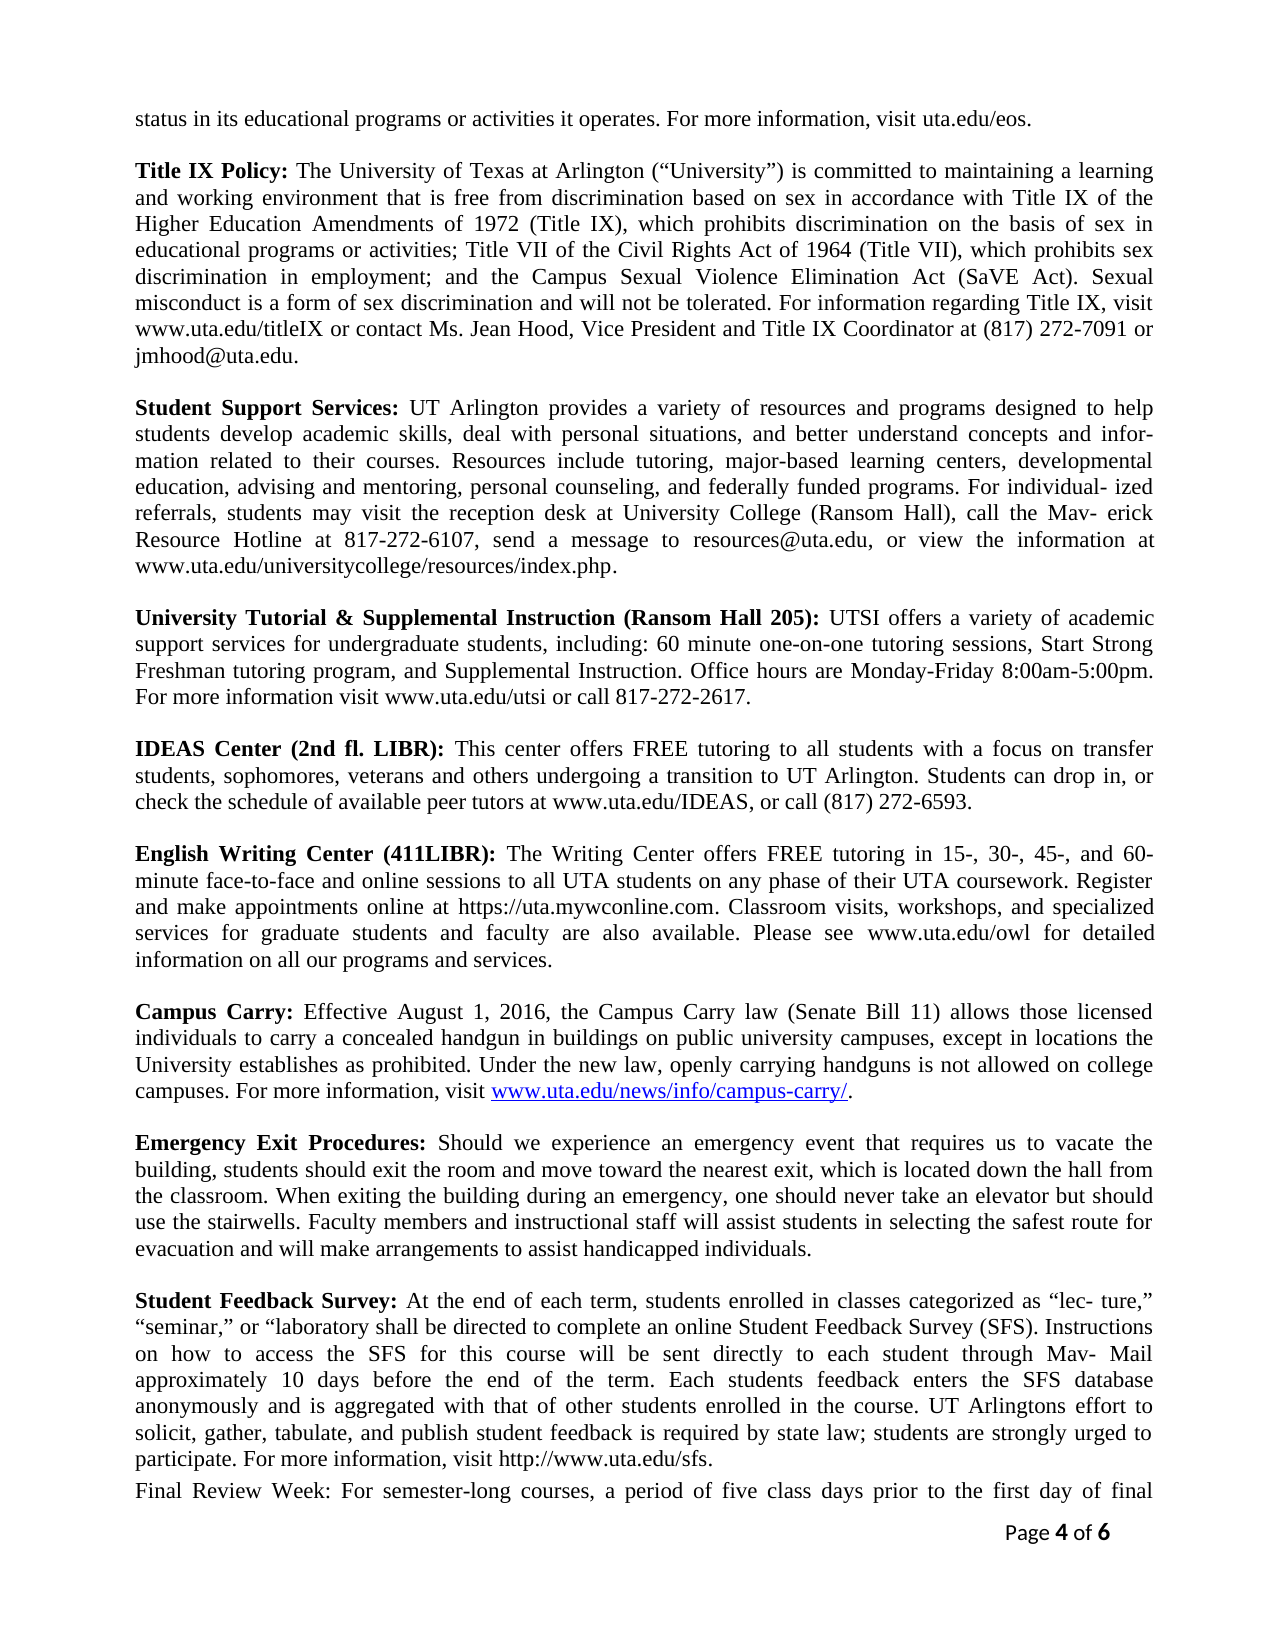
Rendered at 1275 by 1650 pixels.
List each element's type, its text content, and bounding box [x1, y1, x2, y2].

text Title IX Policy: The University of Texas at Arlington (“University”) is committed to maintaining a learning and working environment that is free from discrimination based on sex in accordance with Title IX of the Higher Education Amendments of 1972 (Title IX), which prohibits discrimination on the basis of sex in educational programs or activities; Title VII of the Civil Rights Act of 1964 (Title VII), which prohibits sex discrimination in employment; and the Campus Sexual Violence Elimination Act (SaVE Act). Sexual misconduct is a form of sex discrimination and will not be tolerated. For information regarding Title IX, visit www.uta.edu/titleIX or contact Ms. Jean Hood, Vice President and Title IX Coordinator at (817) 272-7091 or jmhood@uta.edu. [135, 157, 1155, 368]
text English Writing Center (411LIBR): The Writing Center offers FREE tutoring in 15-, 30-, 45-, and 60-minute face-to-face and online sessions to all UTA students on any phase of their UTA coursework. Register and make appointments online at https://uta.mywconline.com. Classroom visits, workshops, and specialized services for graduate students and faculty are also available. Please see www.uta.edu/owl for detailed information on all our programs and services. [135, 840, 1155, 972]
text University Tutorial & Supplemental Instruction (Ransom Hall 205): UTSI offers a variety of academic support services for undergraduate students, including: 60 minute one-on-one tutoring sessions, Start Strong Freshman tutoring program, and Supplemental Instruction. Office hours are Monday-Friday 8:00am-5:00pm. For more information visit www.uta.edu/utsi or call 817-272-2617. [135, 604, 1155, 709]
text IDEAS Center (2nd fl. LIBR): This center offers FREE tutoring to all students with a focus on transfer students, sophomores, veterans and others undergoing a transition to UT Arlington. Students can drop in, or check the schedule of available peer tutors at www.uta.edu/IDEAS, or call (817) 272-6593. [135, 735, 1155, 814]
text Campus Carry: Effective August 1, 2016, the Campus Carry law (Senate Bill 11) allows those licensed individuals to carry a concealed handgun in buildings on public university campuses, except in locations the University establishes as prohibited. Under the new law, openly carrying handguns is not allowed on college campuses. For more information, visit www.uta.edu/news/info/campus-carry/. [135, 998, 1155, 1103]
text Student Support Services: UT Arlington provides a variety of resources and programs designed to help students develop academic skills, deal with personal situations, and better understand concepts and infor- mation related to their courses. Resources include tutoring, major-based learning centers, developmental education, advising and mentoring, personal counseling, and federally funded programs. For individual- ized referrals, students may visit the reception desk at University College (Ransom Hall), call the Mav- erick Resource Hotline at 817-272-6107, send a message to resources@uta.edu, or view the information at www.uta.edu/universitycollege/resources/index.php. [135, 394, 1155, 578]
text Student Feedback Survey: At the end of each term, students enrolled in classes categorized as “lec- ture,” “seminar,” or “laboratory shall be directed to complete an online Student Feedback Survey (SFS). Instructions on how to access the SFS for this course will be sent directly to each student through Mav- Mail approximately 10 days before the end of the term. Each students feedback enters the SFS database anonymously and is aggregated with that of other students enrolled in the course. UT Arlingtons effort to solicit, gather, tabulate, and publish student feedback is required by state law; students are strongly urged to participate. For more information, visit http://www.uta.edu/sfs. [135, 1287, 1155, 1472]
text Emergency Exit Procedures: Should we experience an emergency event that requires us to vacate the building, students should exit the room and move toward the nearest exit, which is located down the hall from the classroom. When exiting the building during an emergency, one should never take an elevator but should use the stairwells. Faculty members and instructional staff will assist students in selecting the safest route for evacuation and will make arrangements to assist handicapped individuals. [135, 1129, 1155, 1261]
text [135, 105, 1155, 131]
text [135, 1477, 1155, 1504]
